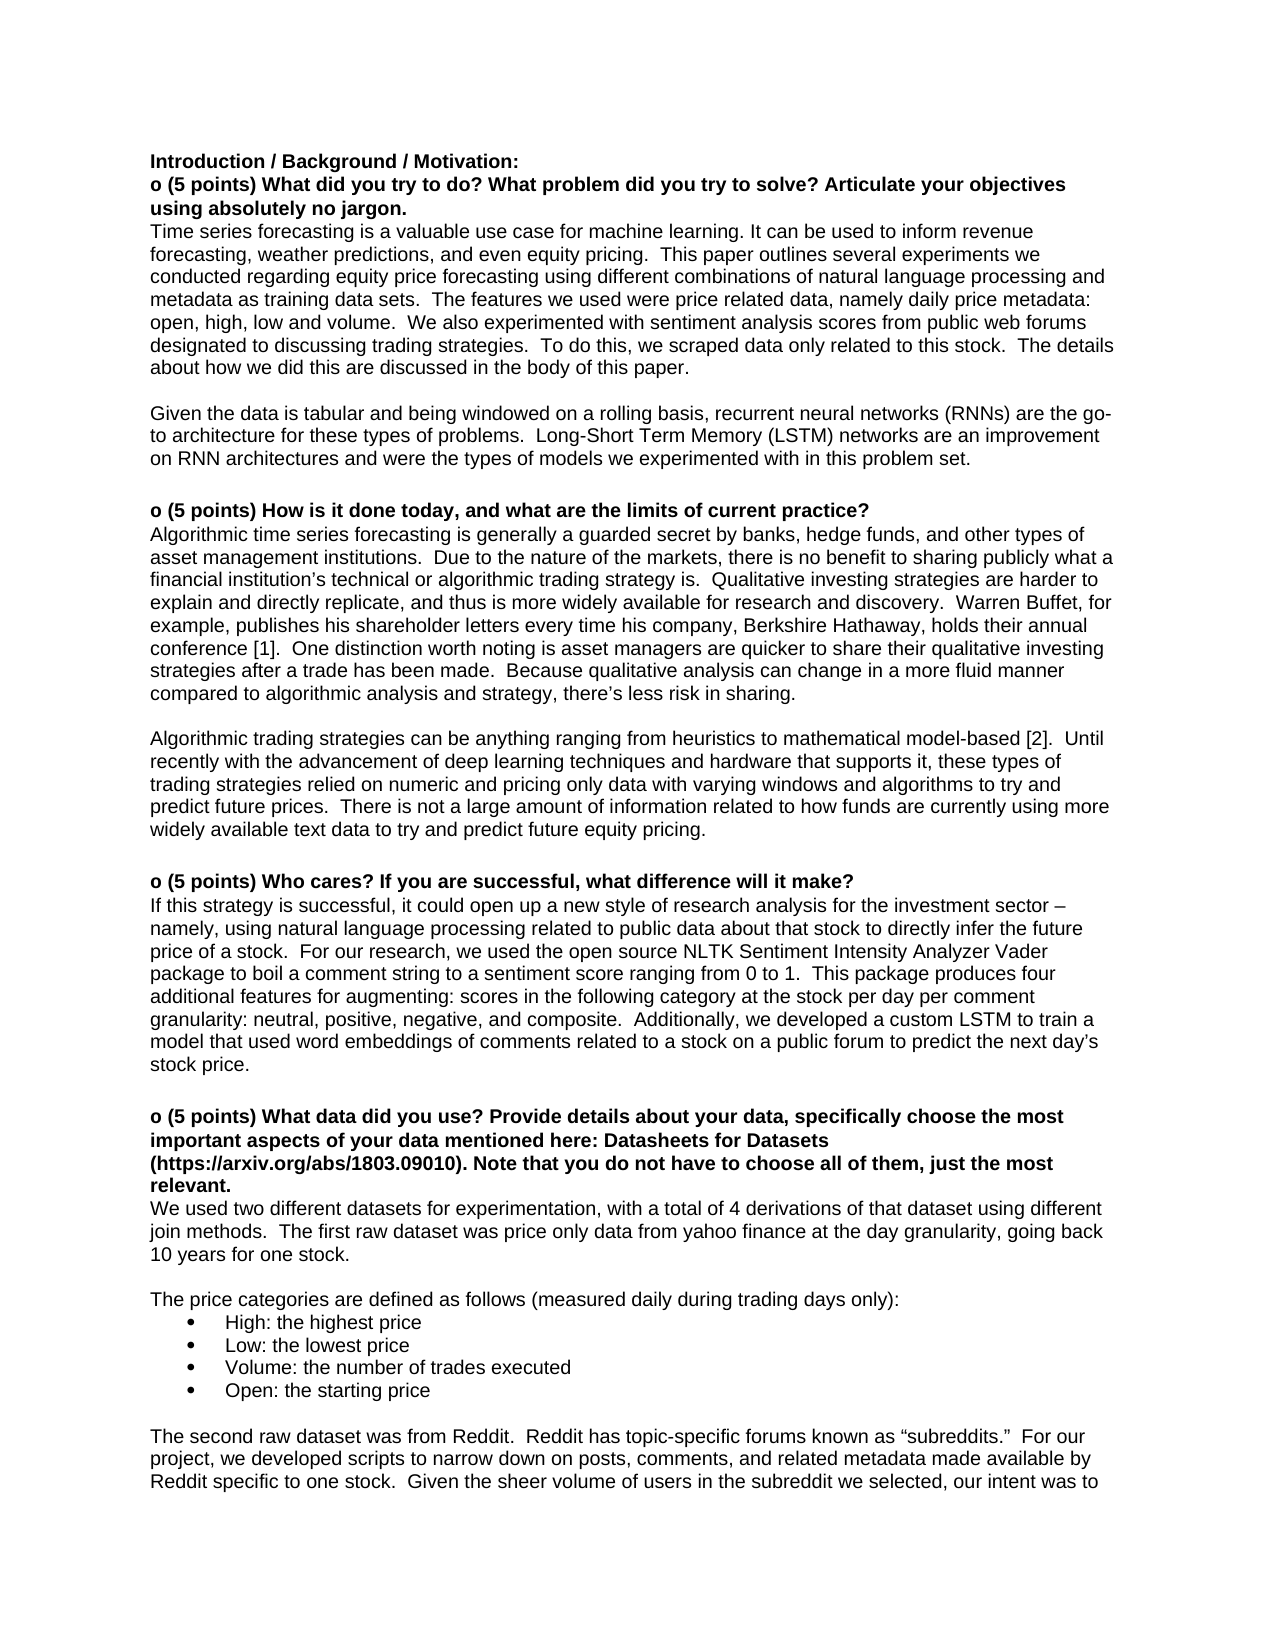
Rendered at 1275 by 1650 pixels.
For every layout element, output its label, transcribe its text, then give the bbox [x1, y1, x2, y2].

text If this strategy is successful, it could open up a new style of research analysis for the investment sector – namely, using natural language processing related to public data about that stock to directly infer the future price of a stock. For our research, we used the open source NLTK Sentiment Intensity Analyzer Vader package to boil a comment string to a sentiment score ranging from 0 to 1. This package produces four additional features for augmenting: scores in the following category at the stock per day per comment granularity: neutral, positive, negative, and composite. Additionally, we developed a custom LSTM to train a model that used word embeddings of comments related to a stock on a public forum to predict the next day’s stock price. [150, 894, 1125, 1076]
text o (5 points) How is it done today, and what are the limits of current practice? [150, 470, 1125, 523]
text Algorithmic time series forecasting is generally a guarded secret by banks, hedge funds, and other types of asset management institutions. Due to the nature of the markets, there is no benefit to sharing publicly what a financial institution’s technical or algorithmic trading strategy is. Qualitative investing strategies are harder to explain and directly replicate, and thus is more widely available for research and discovery. Warren Buffet, for example, publishes his shareholder letters every time his company, Berkshire Hathaway, holds their annual conference [1]. One distinction worth noting is asset managers are quicker to share their qualitative investing strategies after a trade has been made. Because qualitative analysis can change in a more fluid manner compared to algorithmic analysis and strategy, there’s less risk in sharing. [150, 523, 1125, 704]
list Volume: the number of trades executed [187, 1356, 1125, 1379]
list Open: the starting price [187, 1379, 1125, 1402]
text o (5 points) Who cares? If you are successful, what difference will it make? [150, 841, 1125, 894]
text Given the data is tabular and being windowed on a rolling basis, recurrent neural networks (RNNs) are the go-to architecture for these types of problems. Long-Short Term Memory (LSTM) networks are an improvement on RNN architectures and were the types of models we experimented with in this problem set. [150, 402, 1125, 470]
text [150, 1424, 1125, 1493]
text Introduction / Background / Motivation: o (5 points) What did you try to do? What problem did you try to solve? Articulate your objectives using absolutely no jargon. [150, 150, 1125, 220]
text Time series forecasting is a valuable use case for machine learning. It can be used to inform revenue forecasting, weather predictions, and even equity pricing. This paper outlines several experiments we conducted regarding equity price forecasting using different combinations of natural language processing and metadata as training data sets. The features we used were price related data, namely daily price metadata: open, high, low and volume. We also experimented with sentiment analysis scores from public web forums designated to discussing trading strategies. To do this, we scraped data only related to this stock. The details about how we did this are discussed in the body of this paper. [150, 220, 1125, 379]
list High: the highest price [187, 1311, 1125, 1333]
text We used two different datasets for experimentation, with a total of 4 derivations of that dataset using different join methods. The first raw dataset was price only data from yahoo finance at the day granularity, going back 10 years for one stock. [150, 1197, 1125, 1265]
text Algorithmic trading strategies can be anything ranging from heuristics to mathematical model-based [2]. Until recently with the advancement of deep learning techniques and hardware that supports it, these types of trading strategies relied on numeric and pricing only data with varying windows and algorithms to try and predict future prices. There is not a large amount of information related to how funds are currently using more widely available text data to try and predict future equity pricing. [150, 727, 1125, 841]
list Low: the lowest price [187, 1333, 1125, 1356]
text The price categories are defined as follows (measured daily during trading days only): [150, 1288, 1125, 1311]
text o (5 points) What data did you use? Provide details about your data, specifically choose the most important aspects of your data mentioned here: Datasheets for Datasets (https://arxiv.org/abs/1803.09010). Note that you do not have to choose all of them, just the most relevant. [150, 1076, 1125, 1197]
